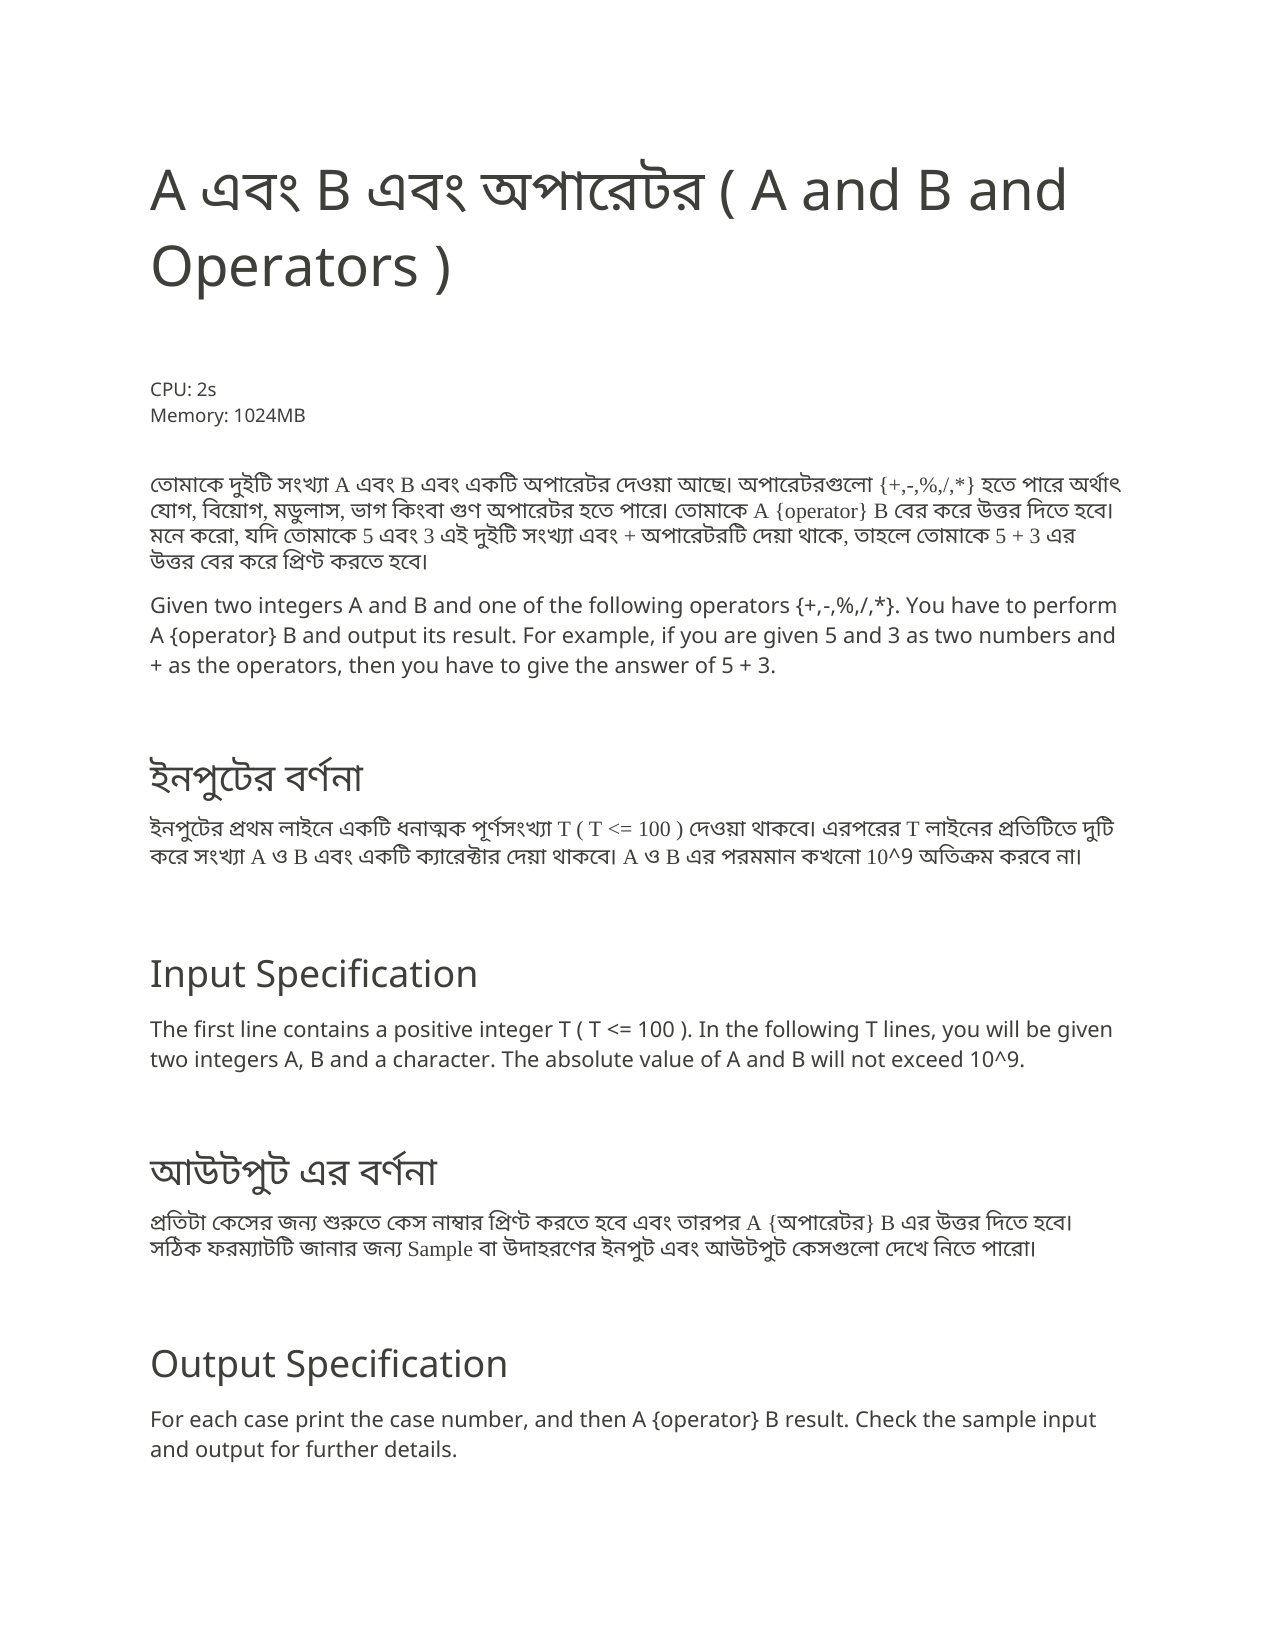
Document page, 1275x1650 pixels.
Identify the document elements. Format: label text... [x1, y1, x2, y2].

text প্রতিটা কেসের জন্য শুরুতে কেস নাম্বার প্রিণ্ট করতে হবে এবং তারপর A {অপারেটর} B এর উত্তর দিতে হবে। সঠিক ফরম্যাটটি জানার জন্য Sample বা উদাহরণের ইনপুট এবং আউটপুট কেসগুলো দেখে নিতে পারো। [150, 1210, 1125, 1261]
text ইনপুটের প্রথম লাইনে একটি ধনাত্মক পূর্ণসংখ্যা T ( T <= 100 ) দেওয়া থাকবে। এরপরের T লাইনের প্রতিটিতে দুটি করে সংখ্যা A ও B এবং একটি ক্যারেক্টার দেয়া থাকবে। A ও B এর পরমমান কখনো 10^9 অতিক্রম করবে না। [150, 816, 1125, 871]
text Input Specification [150, 948, 1125, 999]
text A এবং B এবং অপারেটর ( A and B and Operators ) [150, 150, 1125, 303]
text আউটপুট এর বর্ণনা [150, 1151, 283, 1194]
text For each case print the case number, and then A {operator} B result. Check the sample input and output for further details. [150, 1404, 1125, 1464]
text তোমাকে দুইটি সংখ্যা A এবং B এবং একটি অপারেটর দেওয়া আছে। অপারেটরগুলো {+,-,%,/,*} হতে পারে অর্থাৎ যোগ, বিয়োগ, মডুলাস, ভাগ কিংবা গুণ অপারেটর হতে পারে। তোমাকে A {operator} B বের করে উত্তর দিতে হবে। মনে করো, যদি তোমাকে 5 এবং 3 এই দুইটি সংখ্যা এবং + অপারেটরটি দেয়া থাকে, তাহলে তোমাকে 5 + 3 এর উত্তর বের করে প্রিণ্ট করতে হবে। [150, 472, 1125, 575]
text আউটপুট এর বর্ণনা [264, 1151, 1125, 1194]
text Output Specification [150, 1338, 1125, 1389]
text ইনপুটের বর্ণনা [150, 756, 1125, 800]
text The first line contains a positive integer T ( T <= 100 ). In the following T lines, you will be given two integers A, B and a character. The absolute value of A and B will not exceed 10^9. [150, 1014, 1125, 1074]
text CPU: 2s Memory: 1024MB [150, 377, 1125, 428]
text Given two integers A and B and one of the following operators {+,-,%,/,*}. You have to perform A {operator} B and output its result. For example, if you are given 5 and 3 as two numbers and + as the operators, then you have to give the answer of 5 + 3. [150, 590, 1125, 680]
